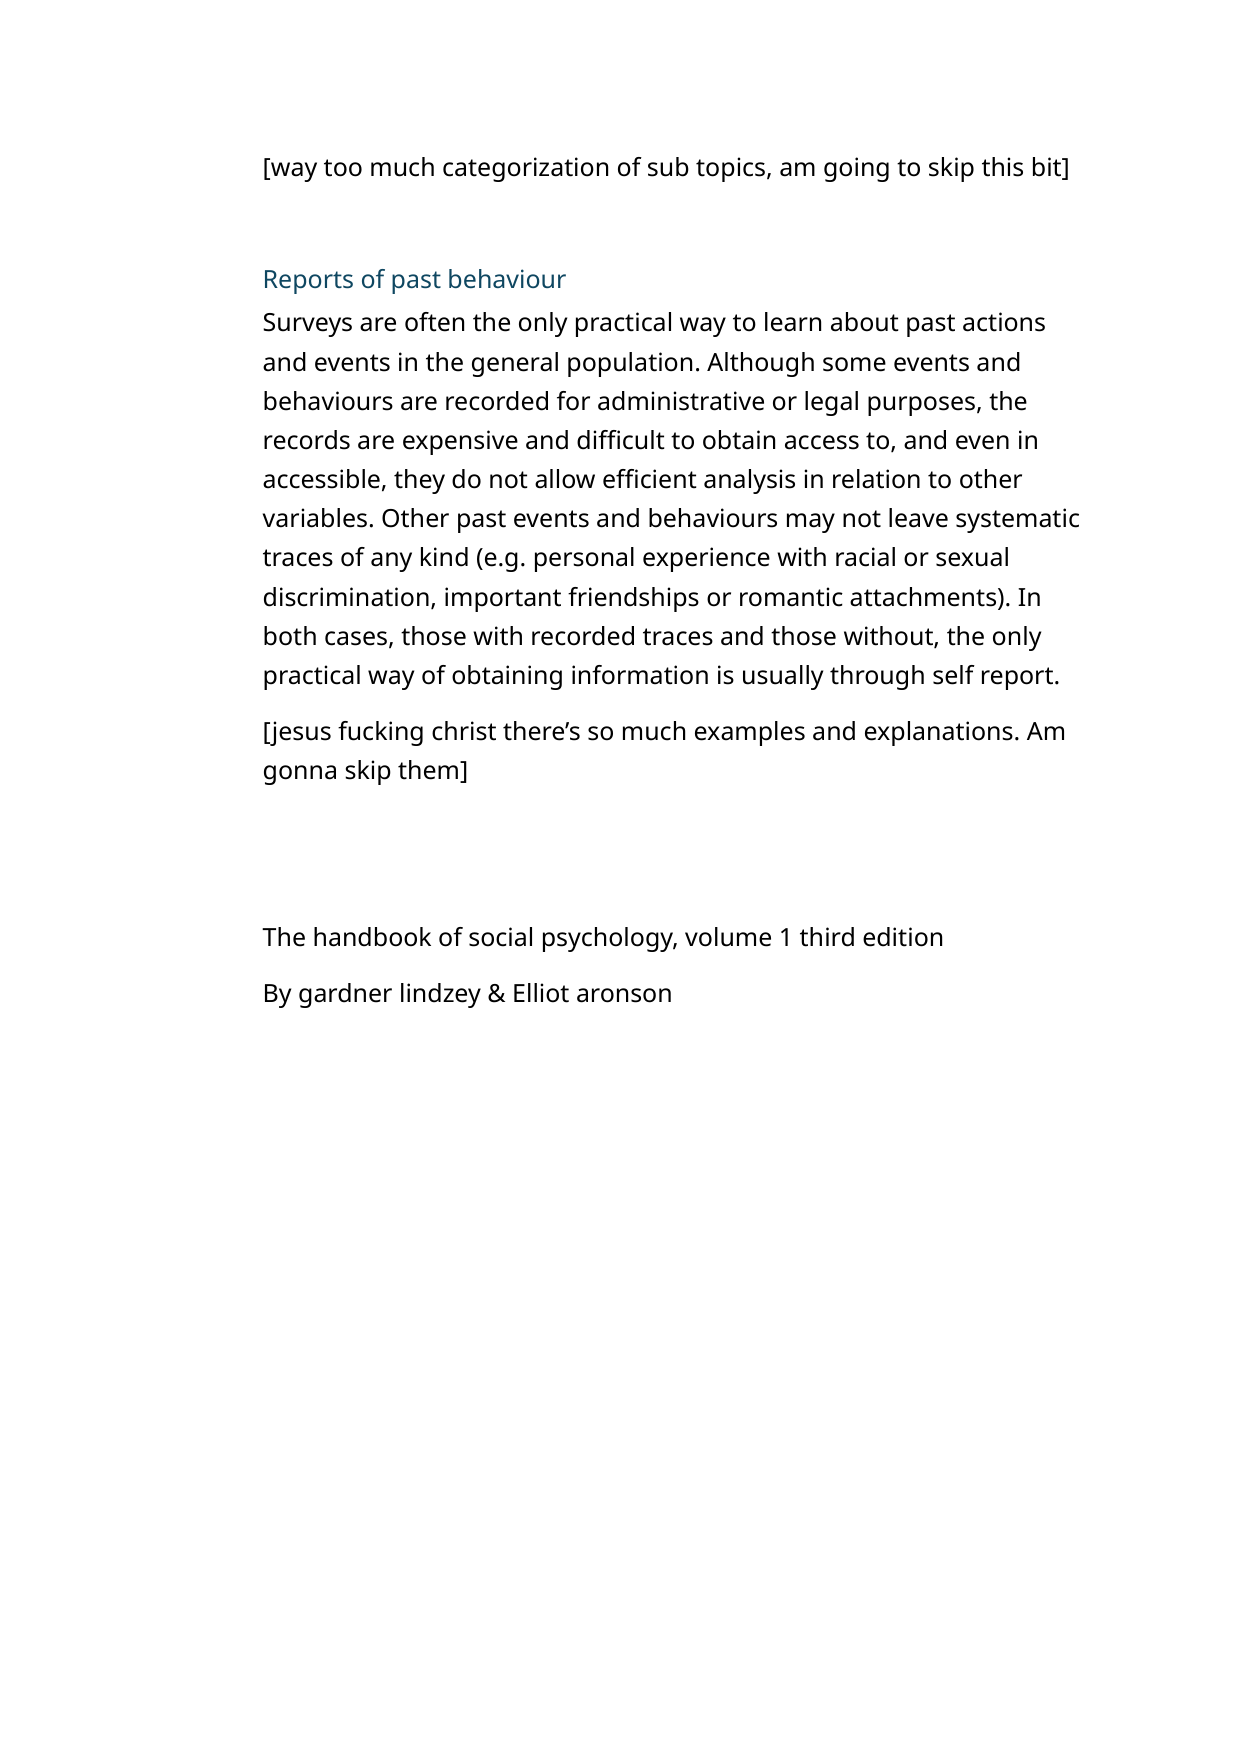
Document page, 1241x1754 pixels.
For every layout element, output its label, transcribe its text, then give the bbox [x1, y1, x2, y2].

text [way too much categorization of sub topics, am going to skip this bit] [262, 150, 1090, 184]
subtitle Reports of past behaviour [187, 262, 1090, 296]
text The handbook of social psychology, volume 1 third edition [262, 920, 1090, 954]
text [jesus fucking christ there’s so much examples and explanations. Am gonna skip them] [262, 713, 1090, 787]
text By gardner lindzey & Elliot aronson [262, 976, 1090, 1010]
text Surveys are often the only practical way to learn about past actions and events in the general population. Although some events and behaviours are recorded for administrative or legal purposes, the records are expensive and difficult to obtain access to, and even in accessible, they do not allow efficient analysis in relation to other variables. Other past events and behaviours may not leave systematic traces of any kind (e.g. personal experience with racial or sexual discrimination, important friendships or romantic attachments). In both cases, those with recorded traces and those without, the only practical way of obtaining information is usually through self report. [262, 305, 1090, 692]
